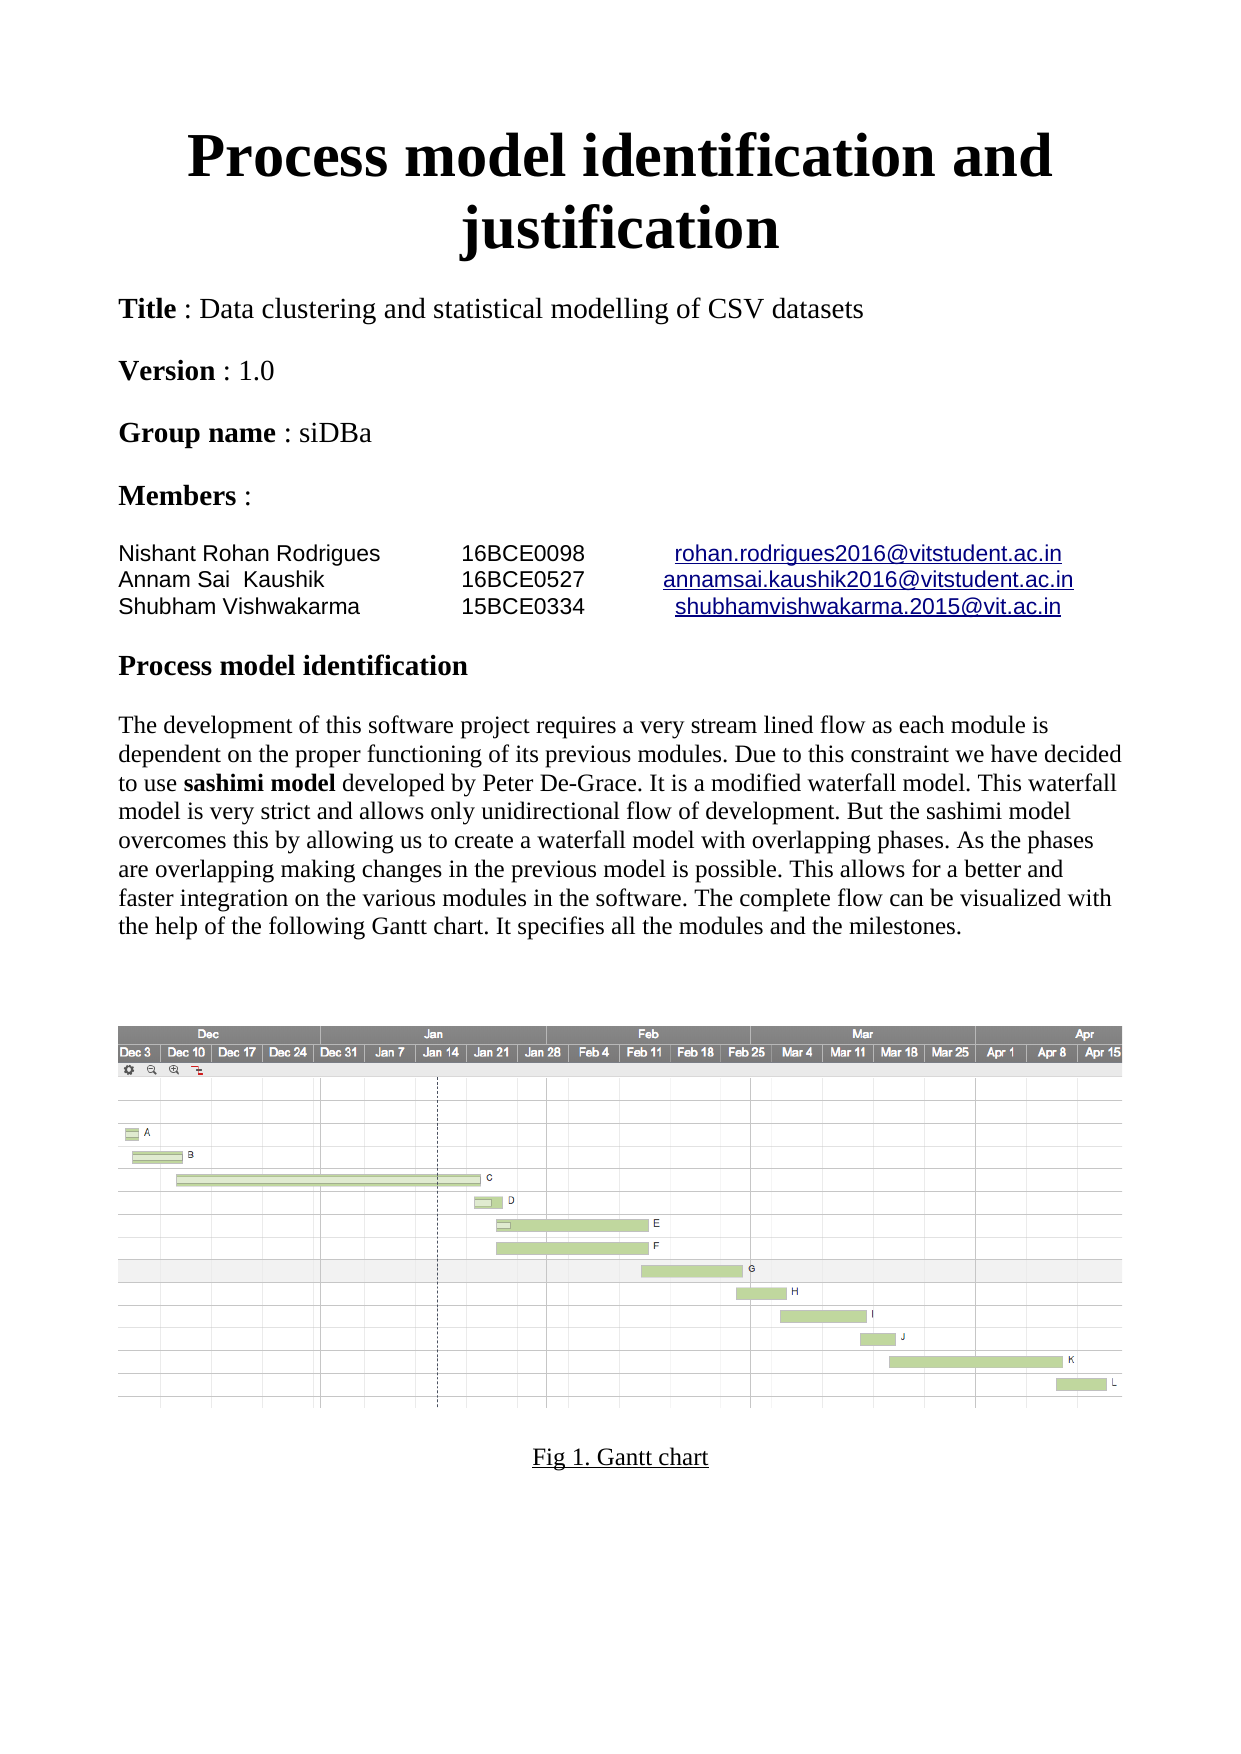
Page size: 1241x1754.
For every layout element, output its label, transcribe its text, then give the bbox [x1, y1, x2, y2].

picture [118, 1026, 1123, 1408]
text Fig 1. Gantt chart [118, 1442, 1122, 1470]
text Members : [118, 478, 1122, 511]
table_cell Annam Sai Kaushik [107, 566, 414, 593]
table_header Nishant Rohan Rodrigues [107, 540, 414, 566]
text Version : 1.0 [118, 353, 1122, 387]
text Process model identification [118, 648, 1122, 681]
text Process model identification and justification [118, 118, 1122, 262]
text Title : Data clustering and statistical modelling of CSV datasets [118, 291, 1122, 324]
text Group name : siDBa [118, 415, 1122, 449]
table_cell shubhamvishwakarma.2015@vit.ac.in [632, 593, 1104, 619]
table_header rohan.rodrigues2016@vitstudent.ac.in [632, 540, 1104, 566]
table_header 16BCE0098 [414, 540, 632, 566]
table_cell 15BCE0334 [414, 593, 632, 619]
text The development of this software project requires a very stream lined flow as each module is dependent on the proper functioning of its previous modules. Due to this constraint we have decided to use sashimi model developed by Peter De-Grace. It is a modified waterfall model. This waterfall model is very strict and allows only unidirectional flow of development. But the sashimi model overcomes this by allowing us to create a waterfall model with overlapping phases. As the phases are overlapping making changes in the previous model is possible. This allows for a better and faster integration on the various modules in the software. The complete flow can be visualized with the help of the following Gantt chart. It specifies all the modules and the milestones. [118, 710, 1122, 940]
table_cell annamsai.kaushik2016@vitstudent.ac.in [632, 566, 1104, 593]
table_cell 16BCE0527 [414, 566, 632, 593]
table_cell Shubham Vishwakarma [107, 593, 414, 619]
